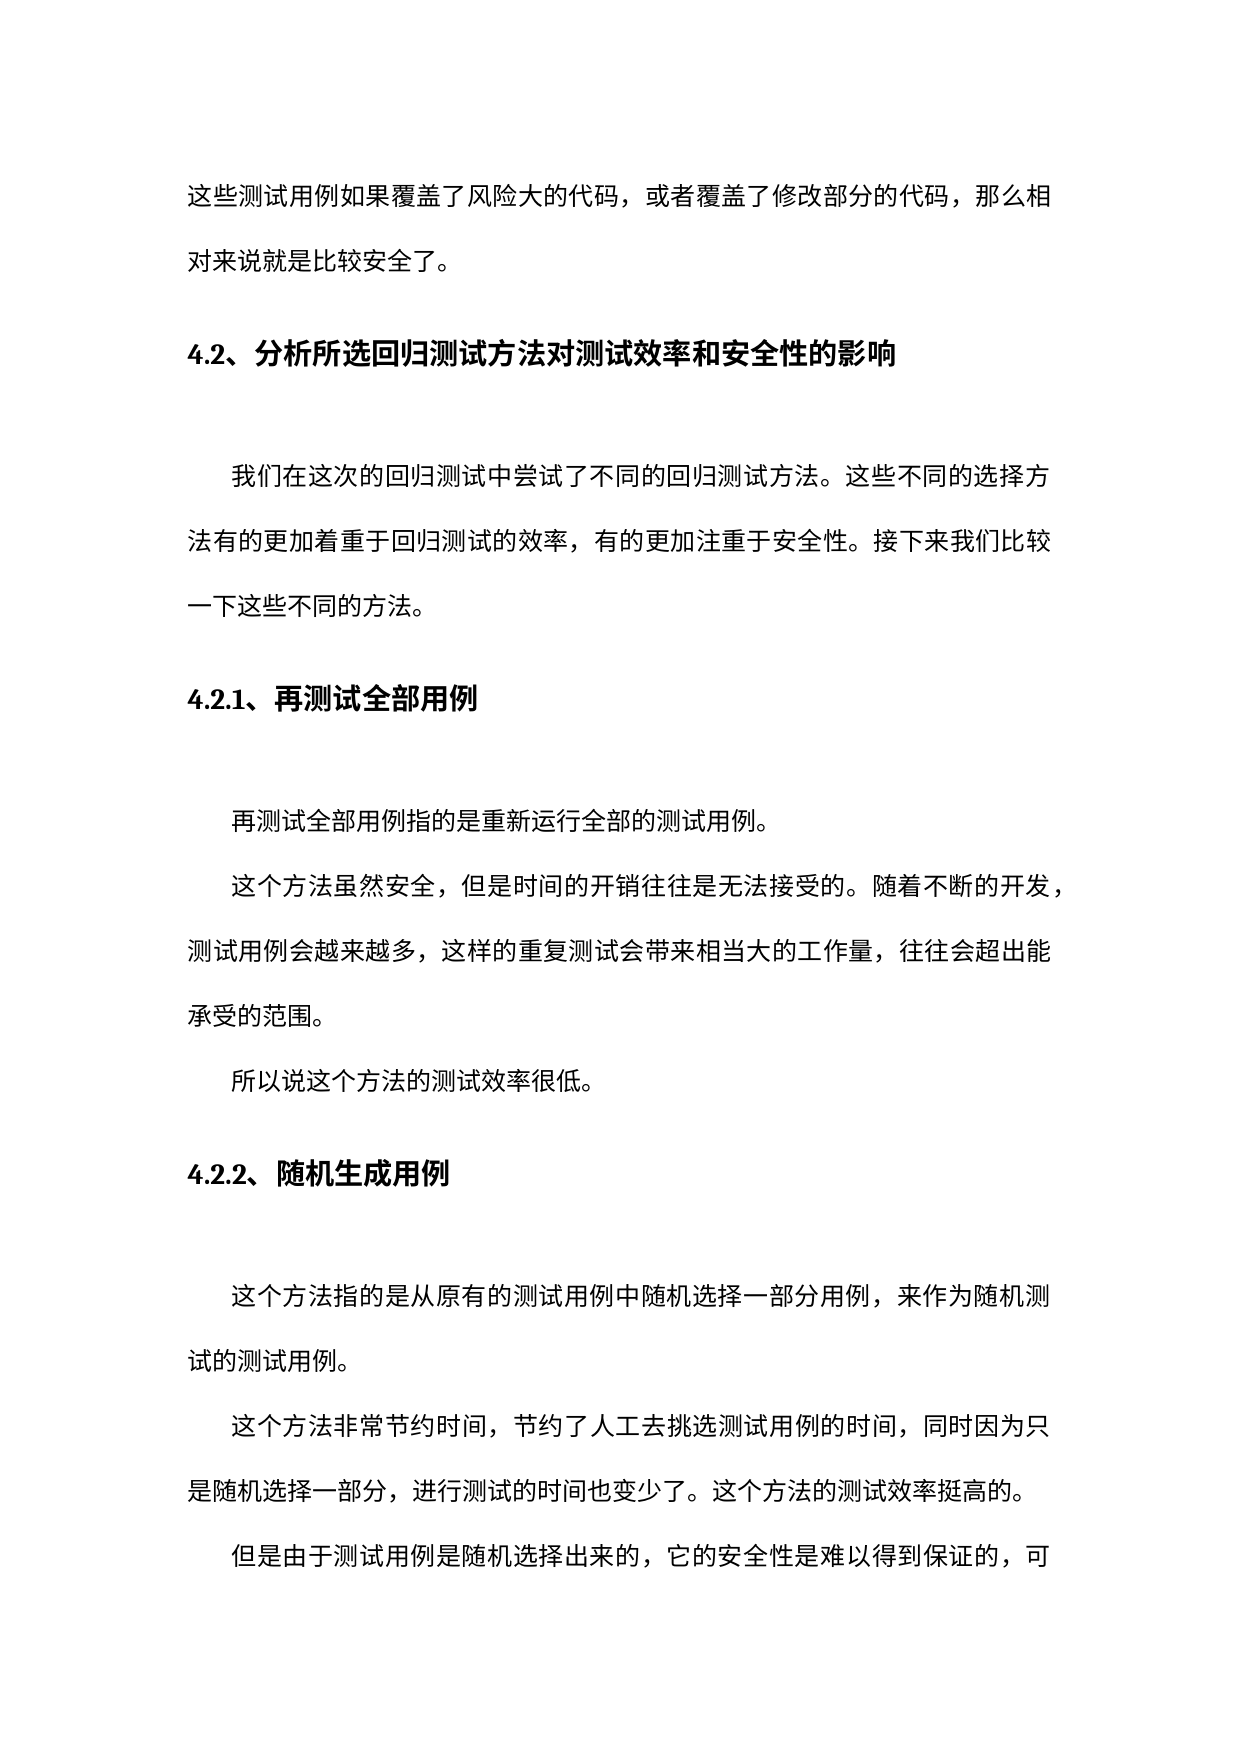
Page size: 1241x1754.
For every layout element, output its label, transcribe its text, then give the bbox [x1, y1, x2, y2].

text 这个方法指的是从原有的测试用例中随机选择一部分用例，来作为随机测试的测试用例。 [187, 1262, 1053, 1392]
subtitle 4.2、分析所选回归测试方法对测试效率和安全性的影响 [187, 319, 1053, 384]
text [187, 162, 1053, 292]
text 这个方法非常节约时间，节约了人工去挑选测试用例的时间，同时因为只是随机选择一部分，进行测试的时间也变少了。这个方法的测试效率挺高的。 [187, 1392, 1053, 1522]
text 这个方法虽然安全，但是时间的开销往往是无法接受的。随着不断的开发，测试用例会越来越多，这样的重复测试会带来相当大的工作量，往往会超出能承受的范围。 [187, 852, 1053, 1047]
text 我们在这次的回归测试中尝试了不同的回归测试方法。这些不同的选择方法有的更加着重于回归测试的效率，有的更加注重于安全性。接下来我们比较一下这些不同的方法。 [187, 442, 1053, 637]
text 再测试全部用例指的是重新运行全部的测试用例。 [187, 787, 1053, 852]
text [187, 1522, 1053, 1587]
text 所以说这个方法的测试效率很低。 [187, 1047, 1053, 1112]
subtitle 4.2.1、再测试全部用例 [187, 664, 1053, 729]
subtitle 4.2.2、随机生成用例 [187, 1139, 1053, 1204]
